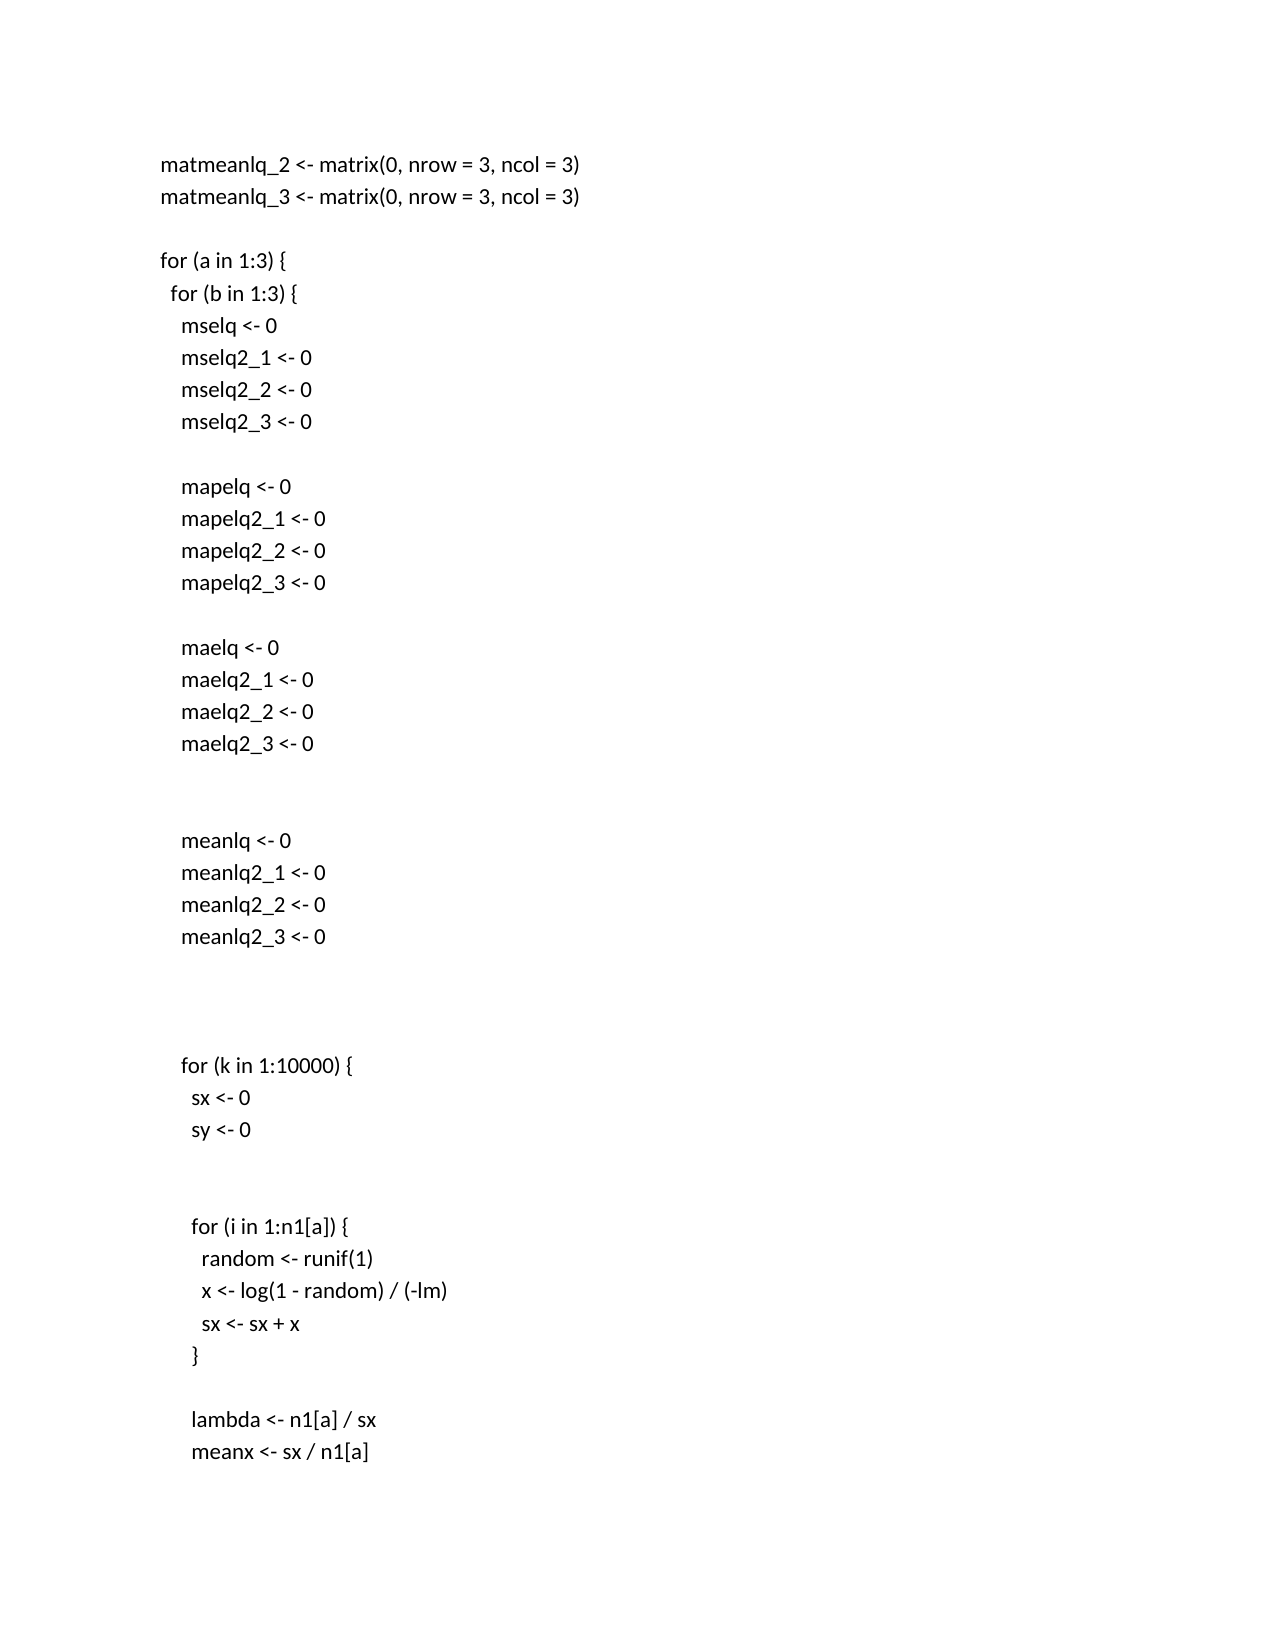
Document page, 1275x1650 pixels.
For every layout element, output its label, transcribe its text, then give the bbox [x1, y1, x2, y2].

text mselq2_1 <- 0 [150, 343, 1125, 371]
text for (k in 1:10000) { [150, 1051, 1125, 1079]
text mapelq <- 0 [150, 472, 1125, 500]
text sy <- 0 [150, 1116, 1125, 1144]
text mselq2_3 <- 0 [150, 407, 1125, 436]
text lambda <- n1[a] / sx [150, 1405, 1125, 1433]
text } [150, 1341, 1125, 1369]
text meanx <- sx / n1[a] [150, 1437, 1125, 1466]
text matmeanlq_2 <- matrix(0, nrow = 3, ncol = 3) [150, 150, 1125, 178]
text maelq2_3 <- 0 [150, 729, 1125, 757]
text meanlq <- 0 [150, 826, 1125, 854]
text mselq <- 0 [150, 311, 1125, 339]
text random <- runif(1) [150, 1244, 1125, 1272]
text mselq2_2 <- 0 [150, 375, 1125, 403]
text for (i in 1:n1[a]) { [150, 1212, 1125, 1240]
text for (b in 1:3) { [150, 279, 1125, 307]
text mapelq2_2 <- 0 [150, 536, 1125, 564]
text mapelq2_3 <- 0 [150, 568, 1125, 596]
text sx <- 0 [150, 1083, 1125, 1111]
text meanlq2_3 <- 0 [150, 922, 1125, 951]
text meanlq2_2 <- 0 [150, 890, 1125, 918]
text maelq2_2 <- 0 [150, 697, 1125, 725]
text meanlq2_1 <- 0 [150, 858, 1125, 886]
text mapelq2_1 <- 0 [150, 504, 1125, 532]
text x <- log(1 - random) / (-lm) [150, 1277, 1125, 1304]
text for (a in 1:3) { [150, 247, 1125, 274]
text sx <- sx + x [150, 1309, 1125, 1337]
text maelq <- 0 [150, 633, 1125, 661]
text maelq2_1 <- 0 [150, 665, 1125, 693]
text matmeanlq_3 <- matrix(0, nrow = 3, ncol = 3) [150, 182, 1125, 210]
